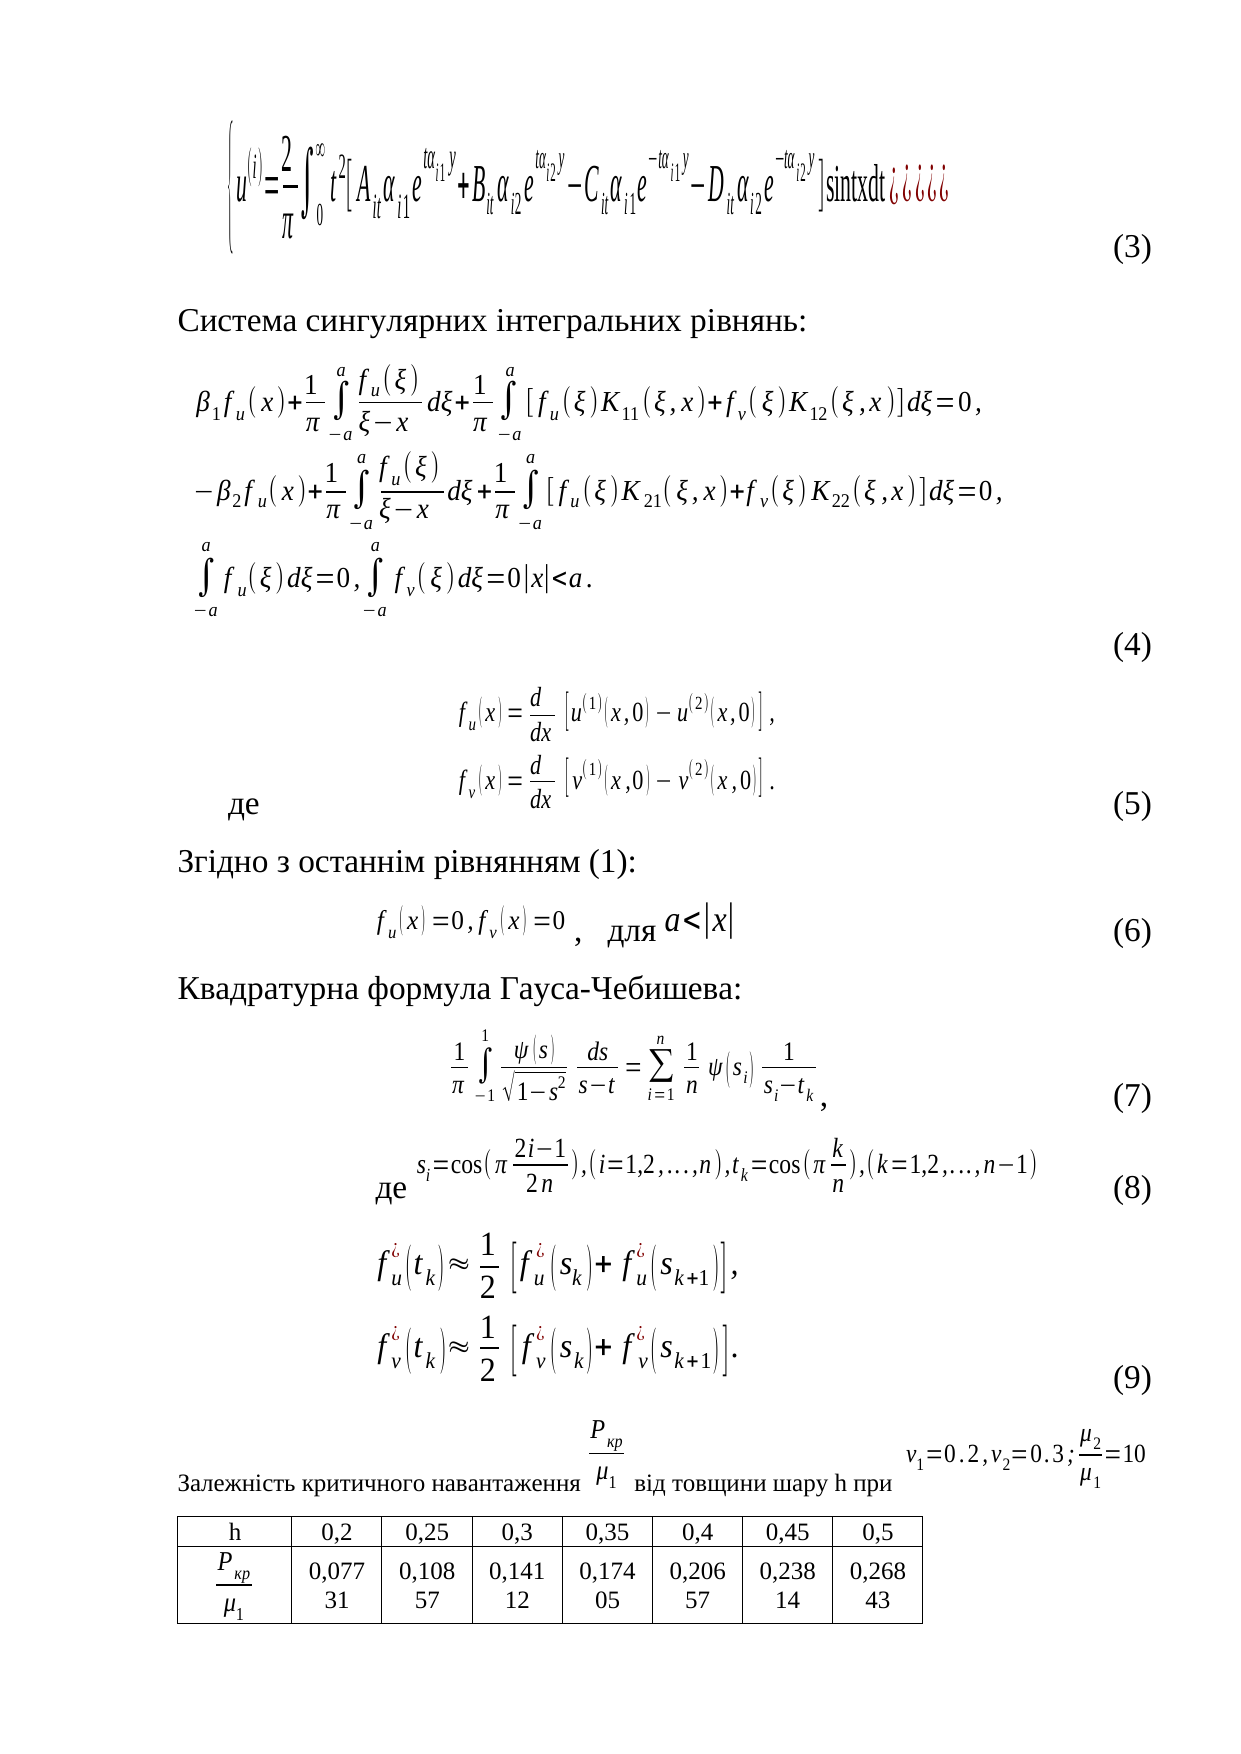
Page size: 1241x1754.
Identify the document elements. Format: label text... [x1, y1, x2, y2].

text Залежнiсть критичного навантаження вiд товщини шару h при [177, 1415, 1152, 1497]
table_header 0,3 [473, 1517, 562, 1546]
table_header 0,5 [833, 1517, 922, 1546]
table_header h [178, 1517, 291, 1546]
text , для (6) [177, 899, 1152, 949]
table_header 0,4 [653, 1517, 742, 1546]
text Згiдно з останнiм рiвнянням (1): [177, 841, 1152, 880]
text де (5) [177, 682, 1152, 822]
text (3) [177, 118, 1152, 264]
table_cell 0,10857 [382, 1547, 472, 1623]
text Квадратурна формула Гауса-Чебишева: [177, 968, 1152, 1007]
table_cell [178, 1547, 291, 1623]
text , (7) [177, 1027, 1152, 1113]
table_cell 0,23814 [743, 1547, 832, 1623]
table_header 0,2 [292, 1517, 381, 1546]
text (4) [177, 358, 1152, 662]
text Система сингулярних iнтегральних рiвнянь: [177, 300, 1152, 338]
table_header 0,35 [563, 1517, 652, 1546]
table_cell 0,17405 [563, 1547, 652, 1623]
text (9) [177, 1226, 1152, 1395]
table_cell 0,26843 [833, 1547, 922, 1623]
text де (8) [177, 1133, 1152, 1206]
table_header 0,25 [382, 1517, 472, 1546]
table_cell 0,07731 [292, 1547, 381, 1623]
table_cell 0,14112 [473, 1547, 562, 1623]
table_cell 0,20657 [653, 1547, 742, 1623]
table_header 0,45 [743, 1517, 832, 1546]
